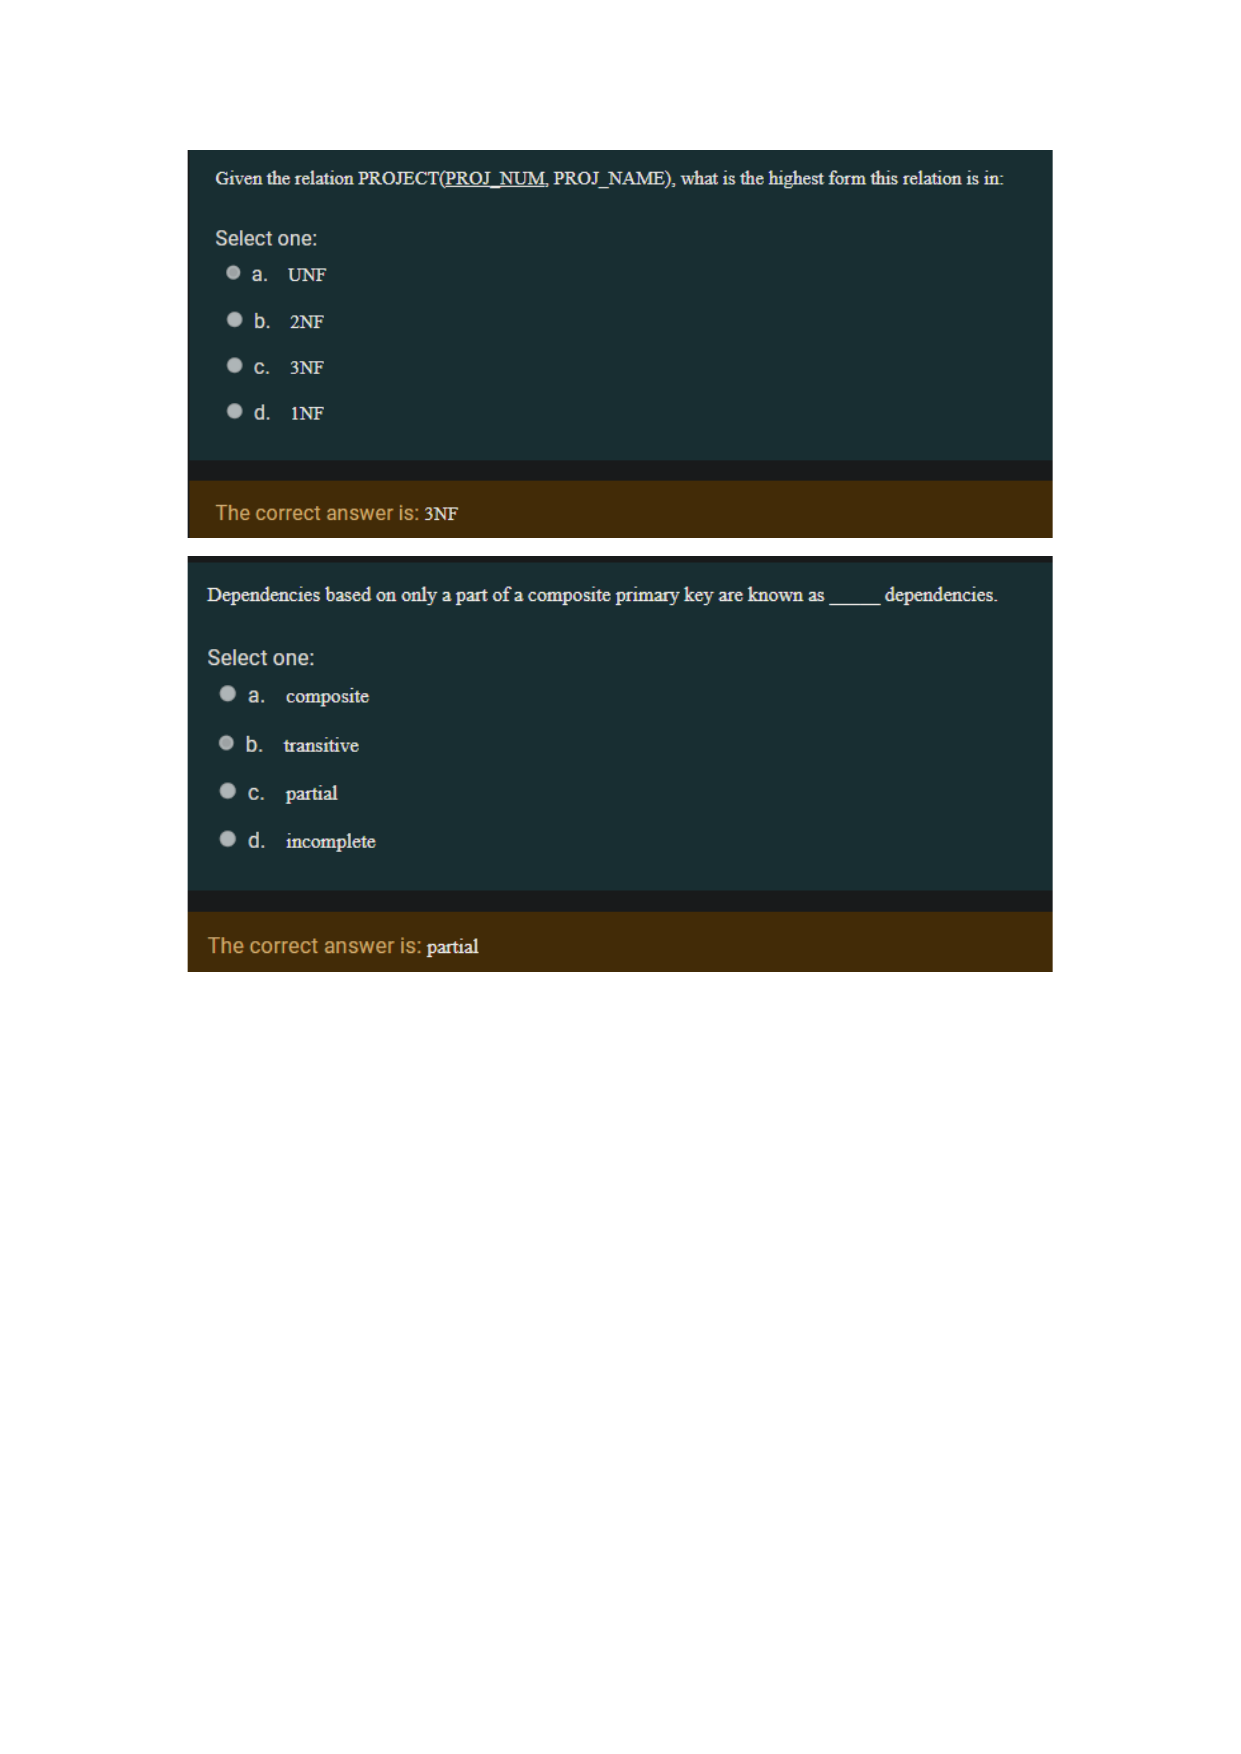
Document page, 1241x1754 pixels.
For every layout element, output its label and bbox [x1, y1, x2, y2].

picture [187, 150, 1053, 538]
picture [187, 556, 1053, 972]
